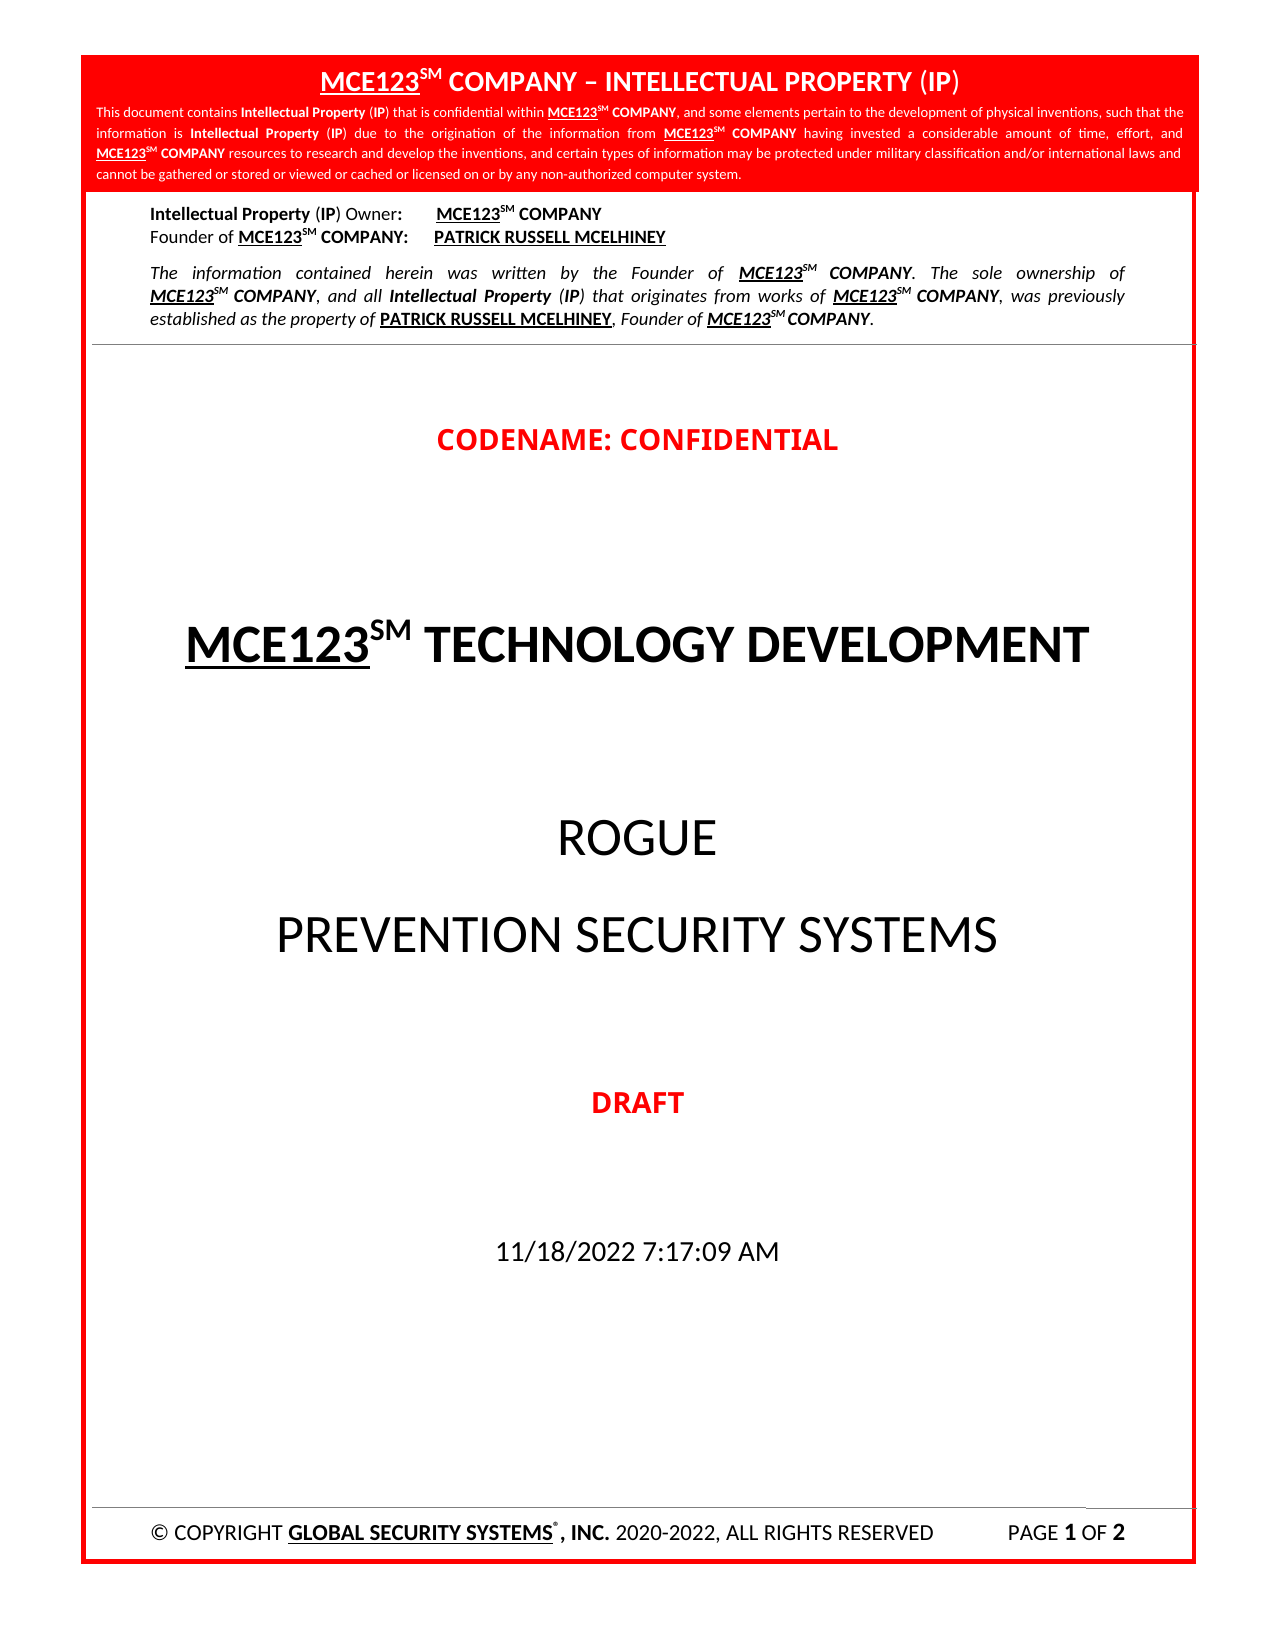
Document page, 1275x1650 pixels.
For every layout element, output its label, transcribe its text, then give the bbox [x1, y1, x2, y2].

text ROGUE [150, 803, 1125, 869]
text 11/18/2022 7:17:09 AM [150, 1233, 1125, 1269]
text CODENAME: CONFIDENTIAL [150, 419, 1125, 459]
text PREVENTION SECURITY SYSTEMS [150, 900, 1125, 966]
text MCE123SM TECHNOLOGY DEVELOPMENT [150, 609, 1125, 676]
text DRAFT [150, 1082, 1125, 1122]
